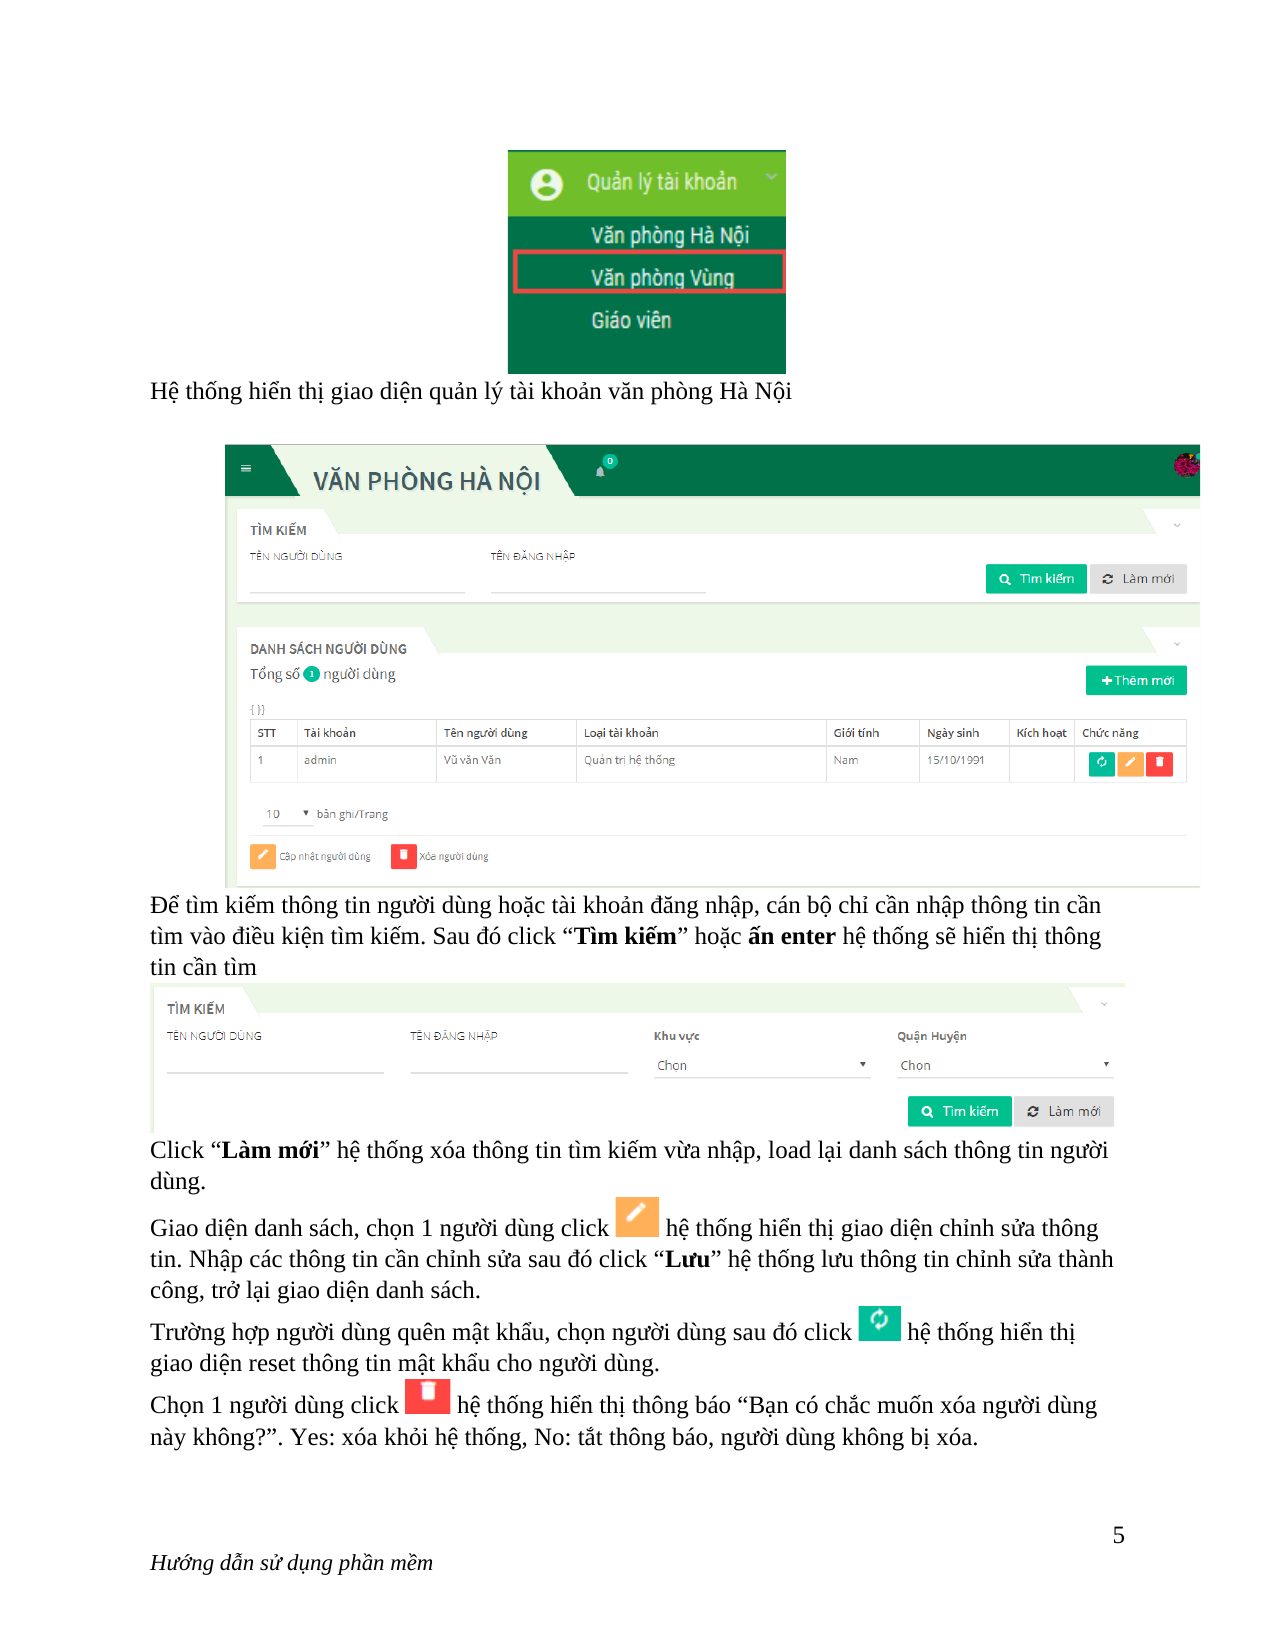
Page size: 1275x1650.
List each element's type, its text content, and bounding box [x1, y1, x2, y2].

text Giao diện danh sách, chọn 1 người dùng click hệ thống hiển thị giao diện chỉnh sửa thông tin. Nhập các thông tin cần chỉnh sửa sau đó click “Lưu” hệ thống lưu thông tin chỉnh sửa thành công, trở lại giao diện danh sách. [150, 1197, 1125, 1304]
picture [507, 150, 786, 374]
picture [615, 1197, 660, 1237]
picture [405, 1379, 451, 1414]
text Để tìm kiếm thông tin người dùng hoặc tài khoản đăng nhập, cán bộ chỉ cần nhập thông tin cần tìm vào điều kiện tìm kiếm. Sau đó click “Tìm kiếm” hoặc ấn enter hệ thống sẽ hiển thị thông tin cần tìm [150, 890, 1125, 981]
text Trường hợp người dùng quên mật khẩu, chọn người dùng sau đó click hệ thống hiển thị giao diện reset thông tin mật khẩu cho người dùng. [150, 1306, 1125, 1377]
text Chọn 1 người dùng click hệ thống hiển thị thông báo “Bạn có chắc muốn xóa người dùng này không?”. Yes: xóa khỏi hệ thống, No: tắt thông báo, người dùng không bị xóa. [150, 1379, 1125, 1450]
text Hệ thống hiển thị giao diện quản lý tài khoản văn phòng Hà Nội [150, 376, 1125, 405]
text Click “Làm mới” hệ thống xóa thông tin tìm kiếm vừa nhập, load lại danh sách thông tin người dùng. [150, 1135, 1125, 1195]
picture [150, 983, 1125, 1133]
picture [225, 443, 1200, 888]
picture [858, 1306, 901, 1341]
